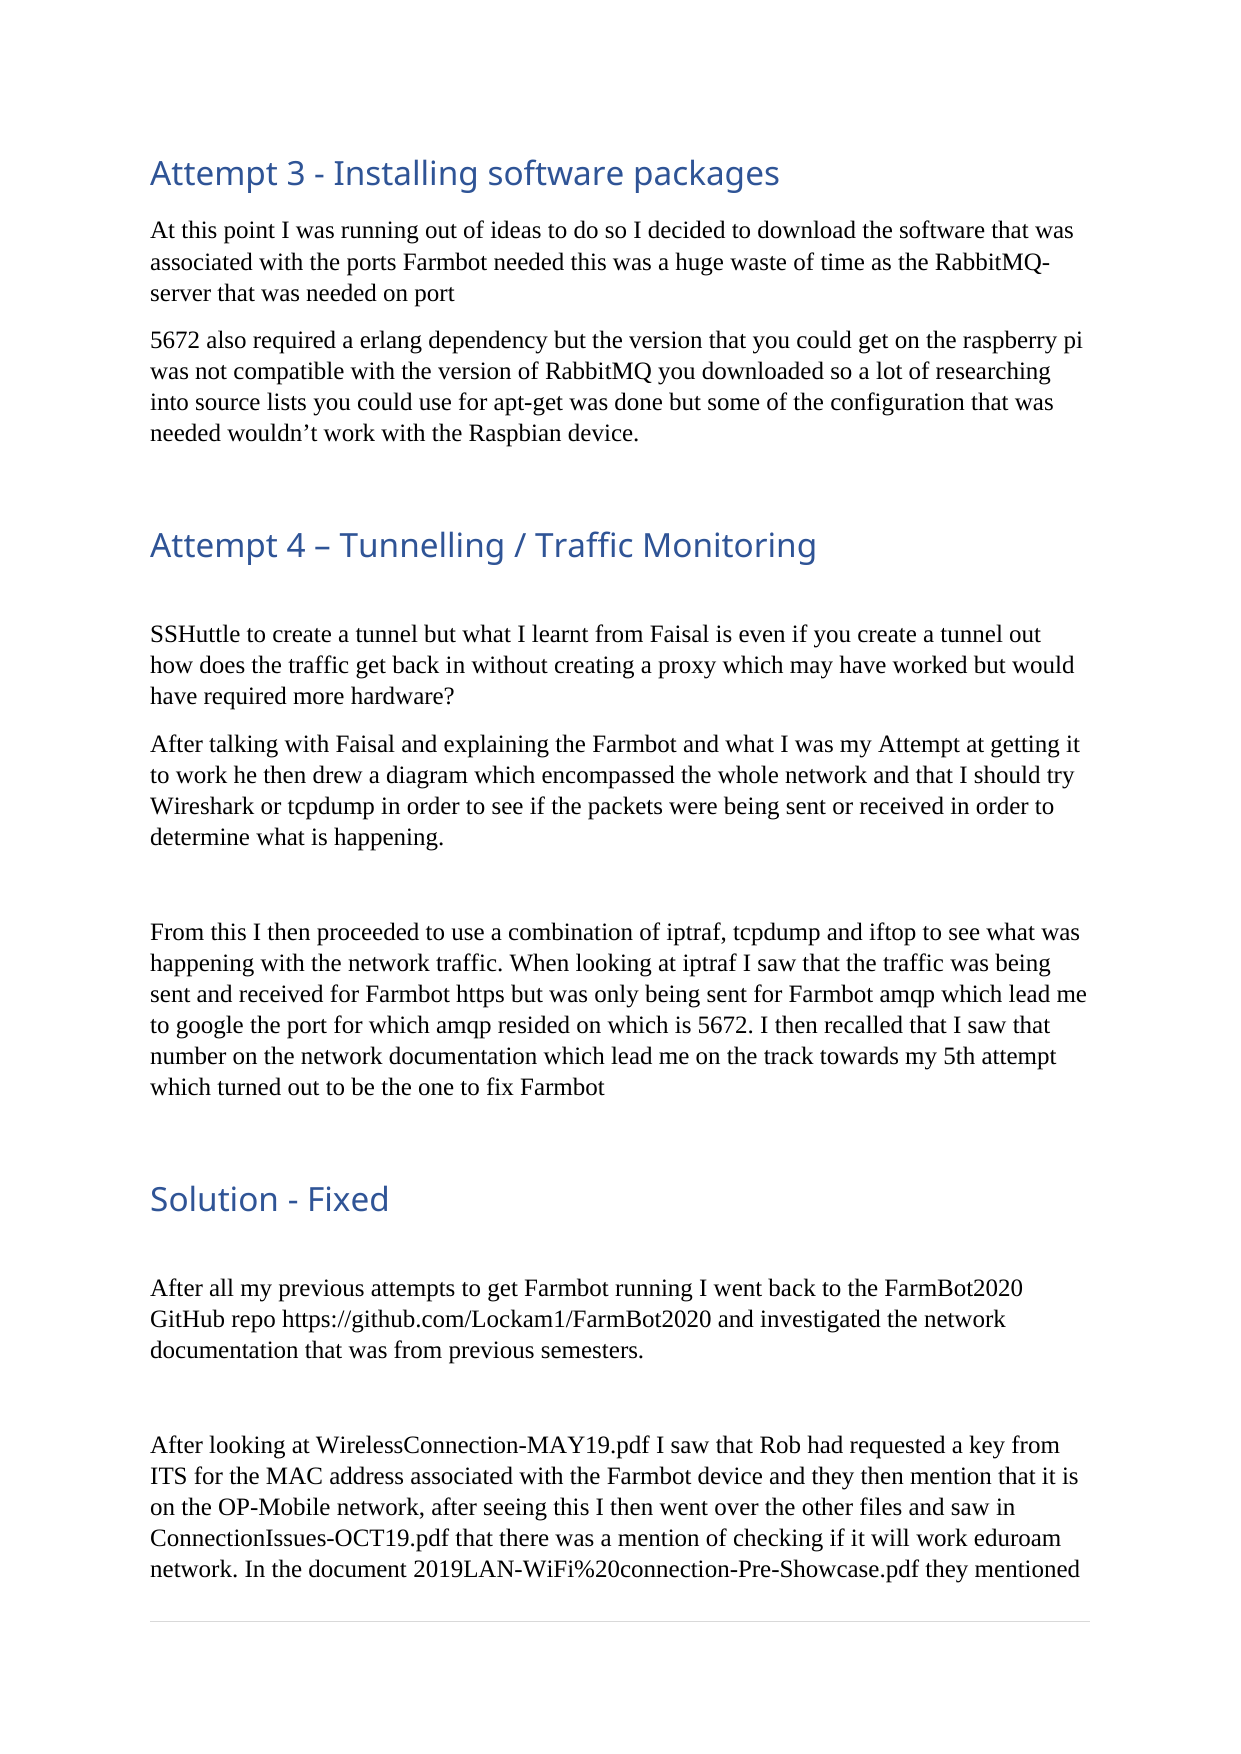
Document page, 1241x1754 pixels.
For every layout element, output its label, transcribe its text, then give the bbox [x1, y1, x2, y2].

text At this point I was running out of ideas to do so I decided to download the software that was associated with the ports Farmbot needed this was a huge waste of time as the RabbitMQ-server that was needed on port [150, 216, 1090, 306]
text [150, 1430, 1090, 1583]
text From this I then proceeded to use a combination of iptraf, tcpdump and iftop to see what was happening with the network traffic. When looking at iptraf I saw that the traffic was being sent and received for Farmbot https but was only being sent for Farmbot amqp which lead me to google the port for which amqp resided on which is 5672. I then recalled that I saw that number on the network documentation which lead me on the track towards my 5th attempt which turned out to be the one to fix Farmbot [150, 917, 1090, 1101]
subtitle Attempt 4 – Tunnelling / Traffic Monitoring [150, 522, 1090, 568]
text After all my previous attempts to get Farmbot running I went back to the FarmBot2020 GitHub repo https://github.com/Lockam1/FarmBot2020 and investigated the network documentation that was from previous semesters. [150, 1273, 1090, 1364]
text After talking with Faisal and explaining the Farmbot and what I was my Attempt at getting it to work he then drew a diagram which encompassed the whole network and that I should try Wireshark or tcpdump in order to see if the packets were being sent or received in order to determine what is happening. [150, 729, 1090, 851]
subtitle Solution - Fixed [150, 1176, 1090, 1222]
text Attempt 3 - Installing software packages [150, 150, 1090, 195]
text SSHuttle to create a tunnel but what I learnt from Faisal is even if you create a tunnel out how does the traffic get back in without creating a proxy which may have worked but would have required more hardware? [150, 619, 1090, 710]
text 5672 also required a erlang dependency but the version that you could get on the raspberry pi was not compatible with the version of RabbitMQ you downloaded so a lot of researching into source lists you could use for apt-get was done but some of the configuration that was needed wouldn’t work with the Raspbian device. [150, 325, 1090, 447]
